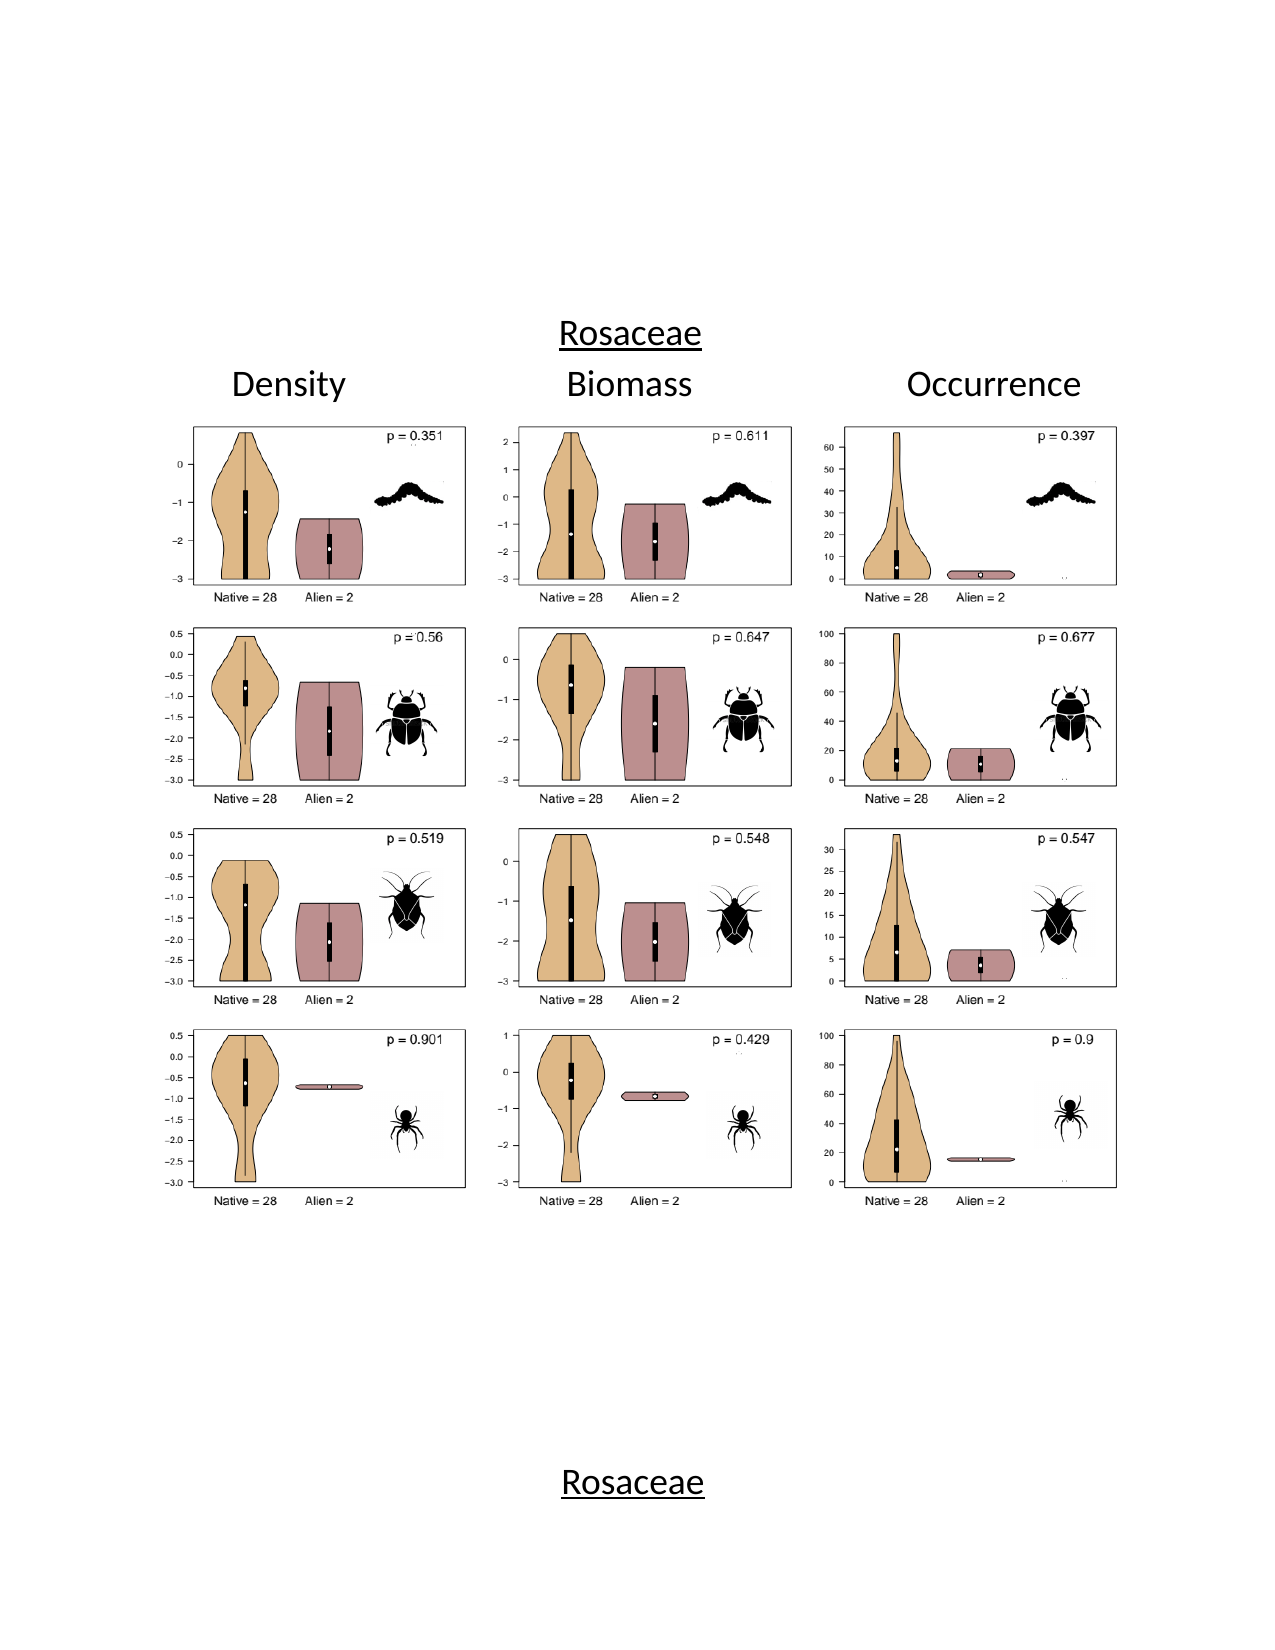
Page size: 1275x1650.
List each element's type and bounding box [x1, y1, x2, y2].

picture [1033, 682, 1108, 756]
picture [697, 882, 772, 957]
picture [1033, 1081, 1108, 1149]
picture [706, 1091, 781, 1159]
picture [1021, 481, 1096, 514]
picture [697, 481, 772, 514]
picture [1021, 882, 1096, 957]
picture [706, 682, 781, 757]
picture [369, 868, 444, 943]
picture [369, 1091, 444, 1159]
picture [369, 481, 444, 514]
picture [369, 685, 444, 760]
